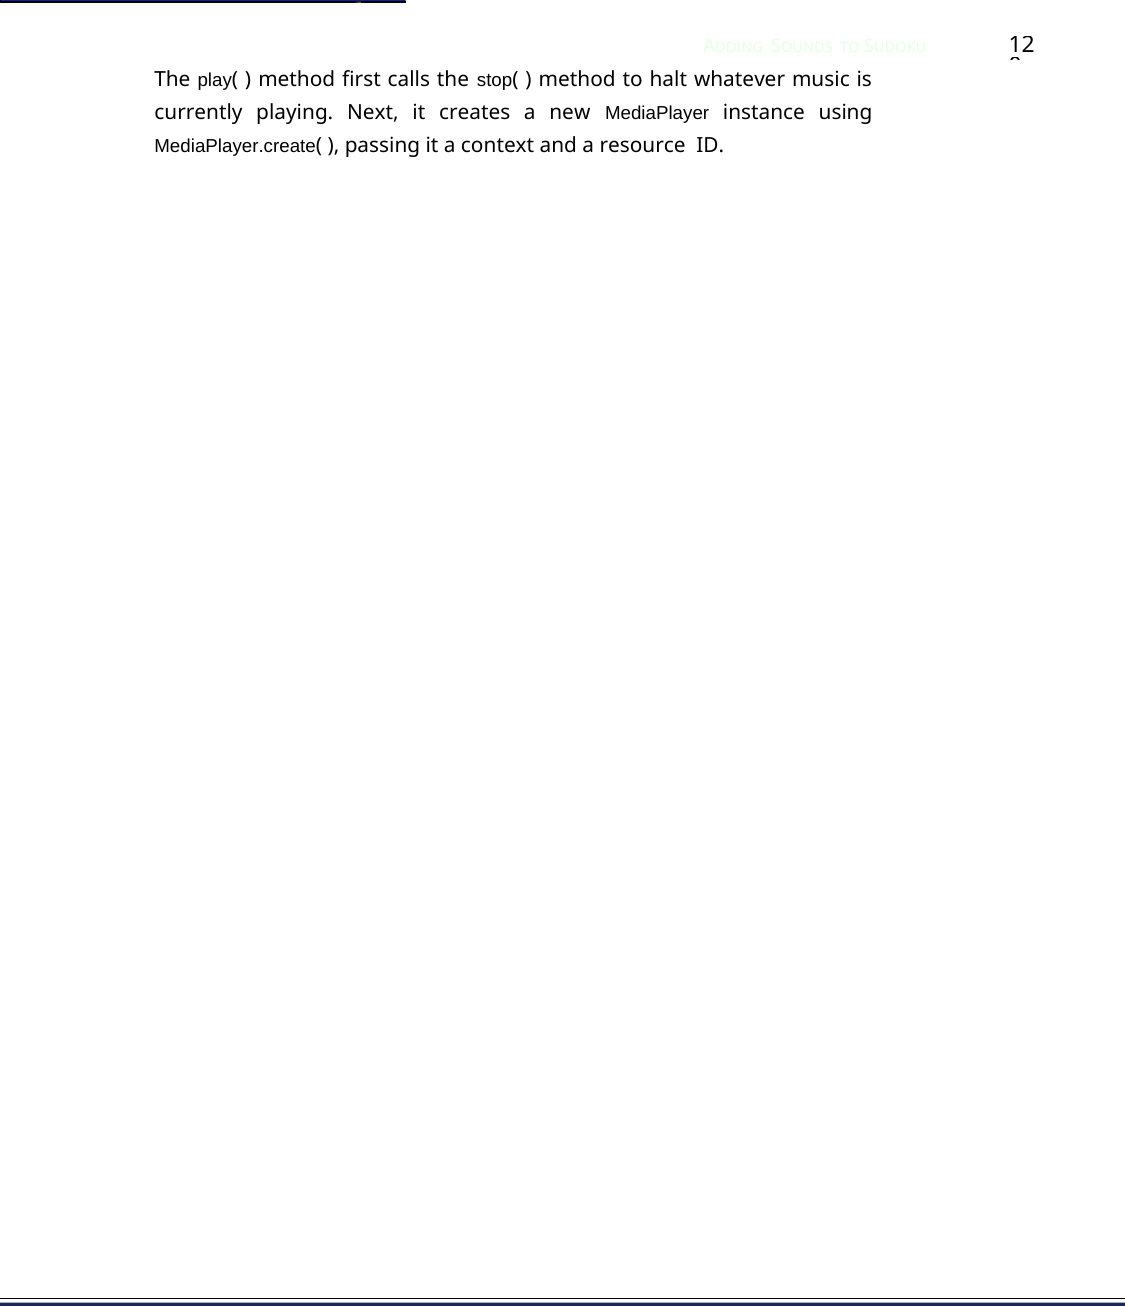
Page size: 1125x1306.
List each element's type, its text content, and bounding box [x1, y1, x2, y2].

text The play( ) method first calls the stop( ) method to halt whatever music is currently playing. Next, it creates a new MediaPlayer instance using MediaPlayer.create( ), passing it a context and a resource ID. [154, 64, 872, 159]
